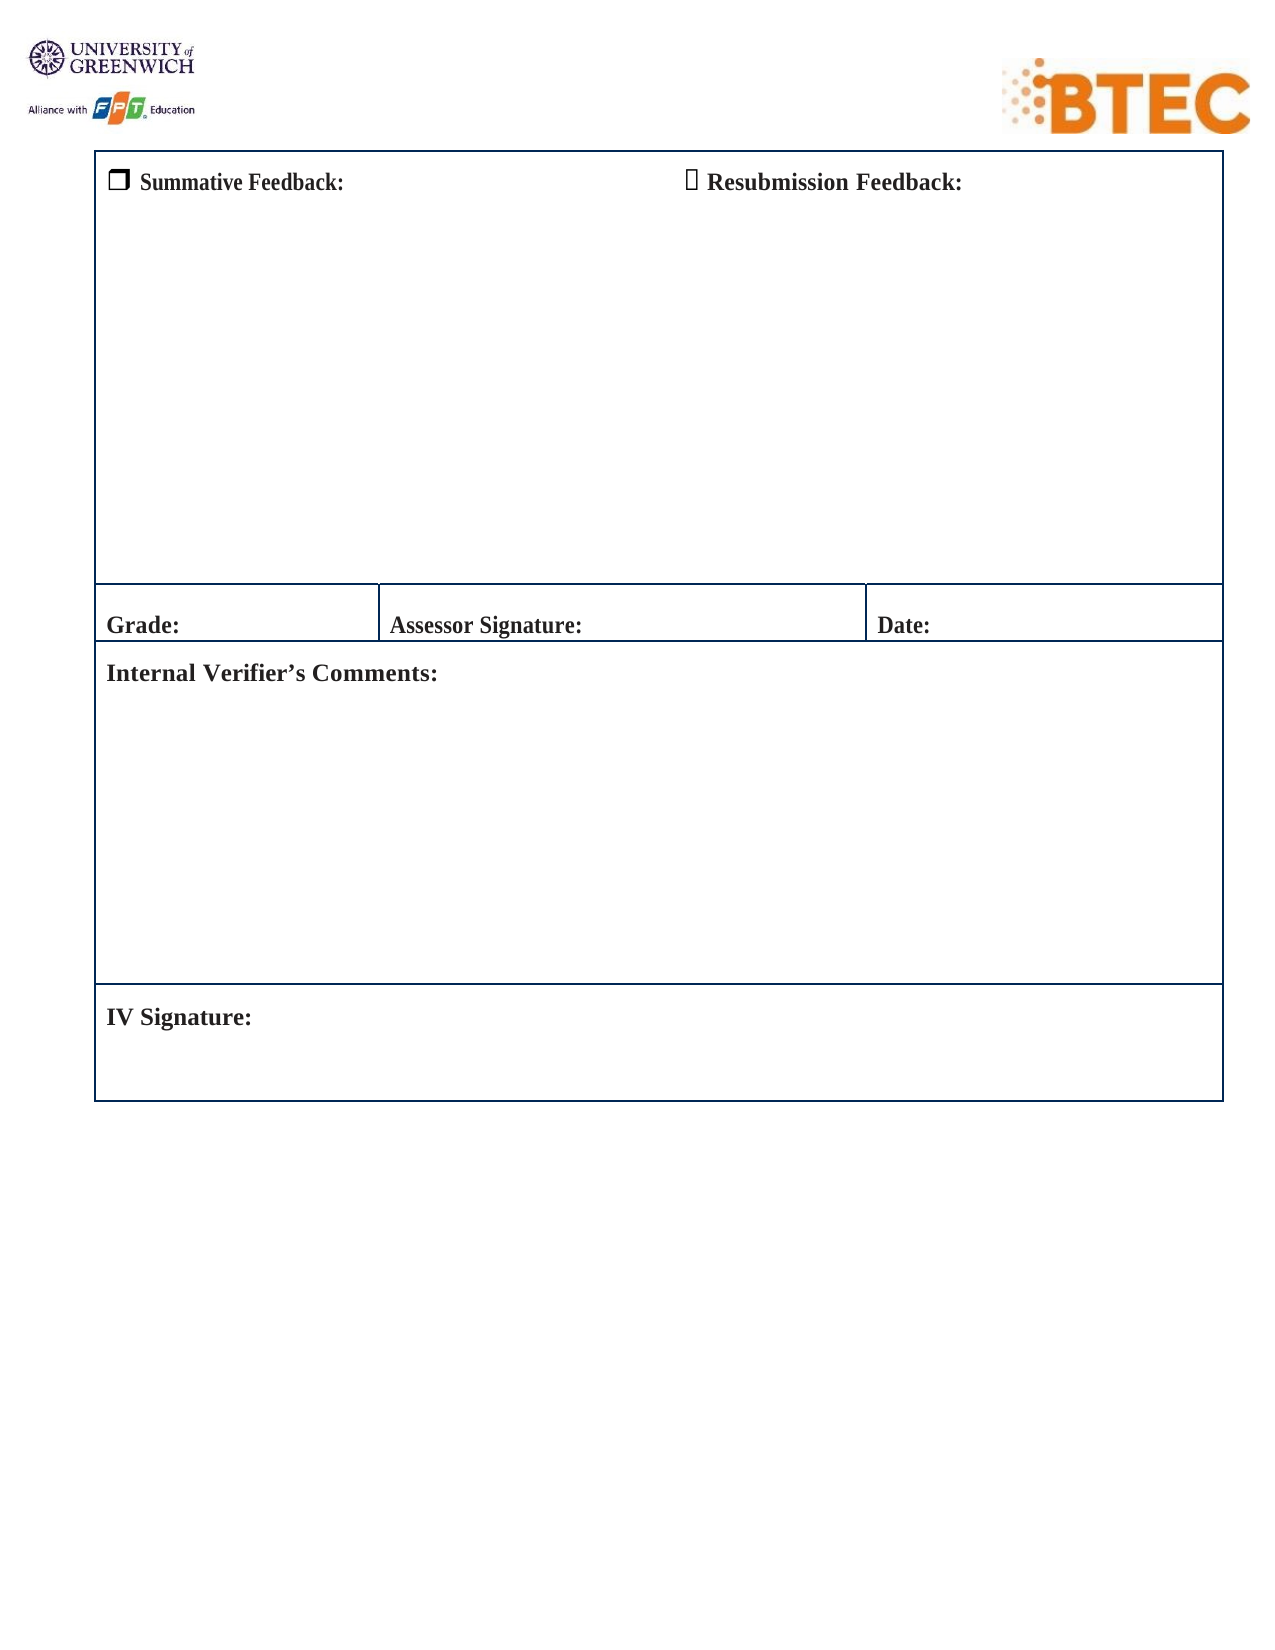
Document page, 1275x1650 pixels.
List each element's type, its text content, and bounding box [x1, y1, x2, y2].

text Grade: Assessor Signature: Date: Internal Verifier’s Comments: [106, 610, 932, 687]
text IV Signature: [106, 1002, 1275, 1030]
subtitle Summative Feedback:  Resubmission Feedback: [106, 159, 1275, 198]
picture [1001, 58, 1251, 134]
picture [20, 31, 198, 134]
